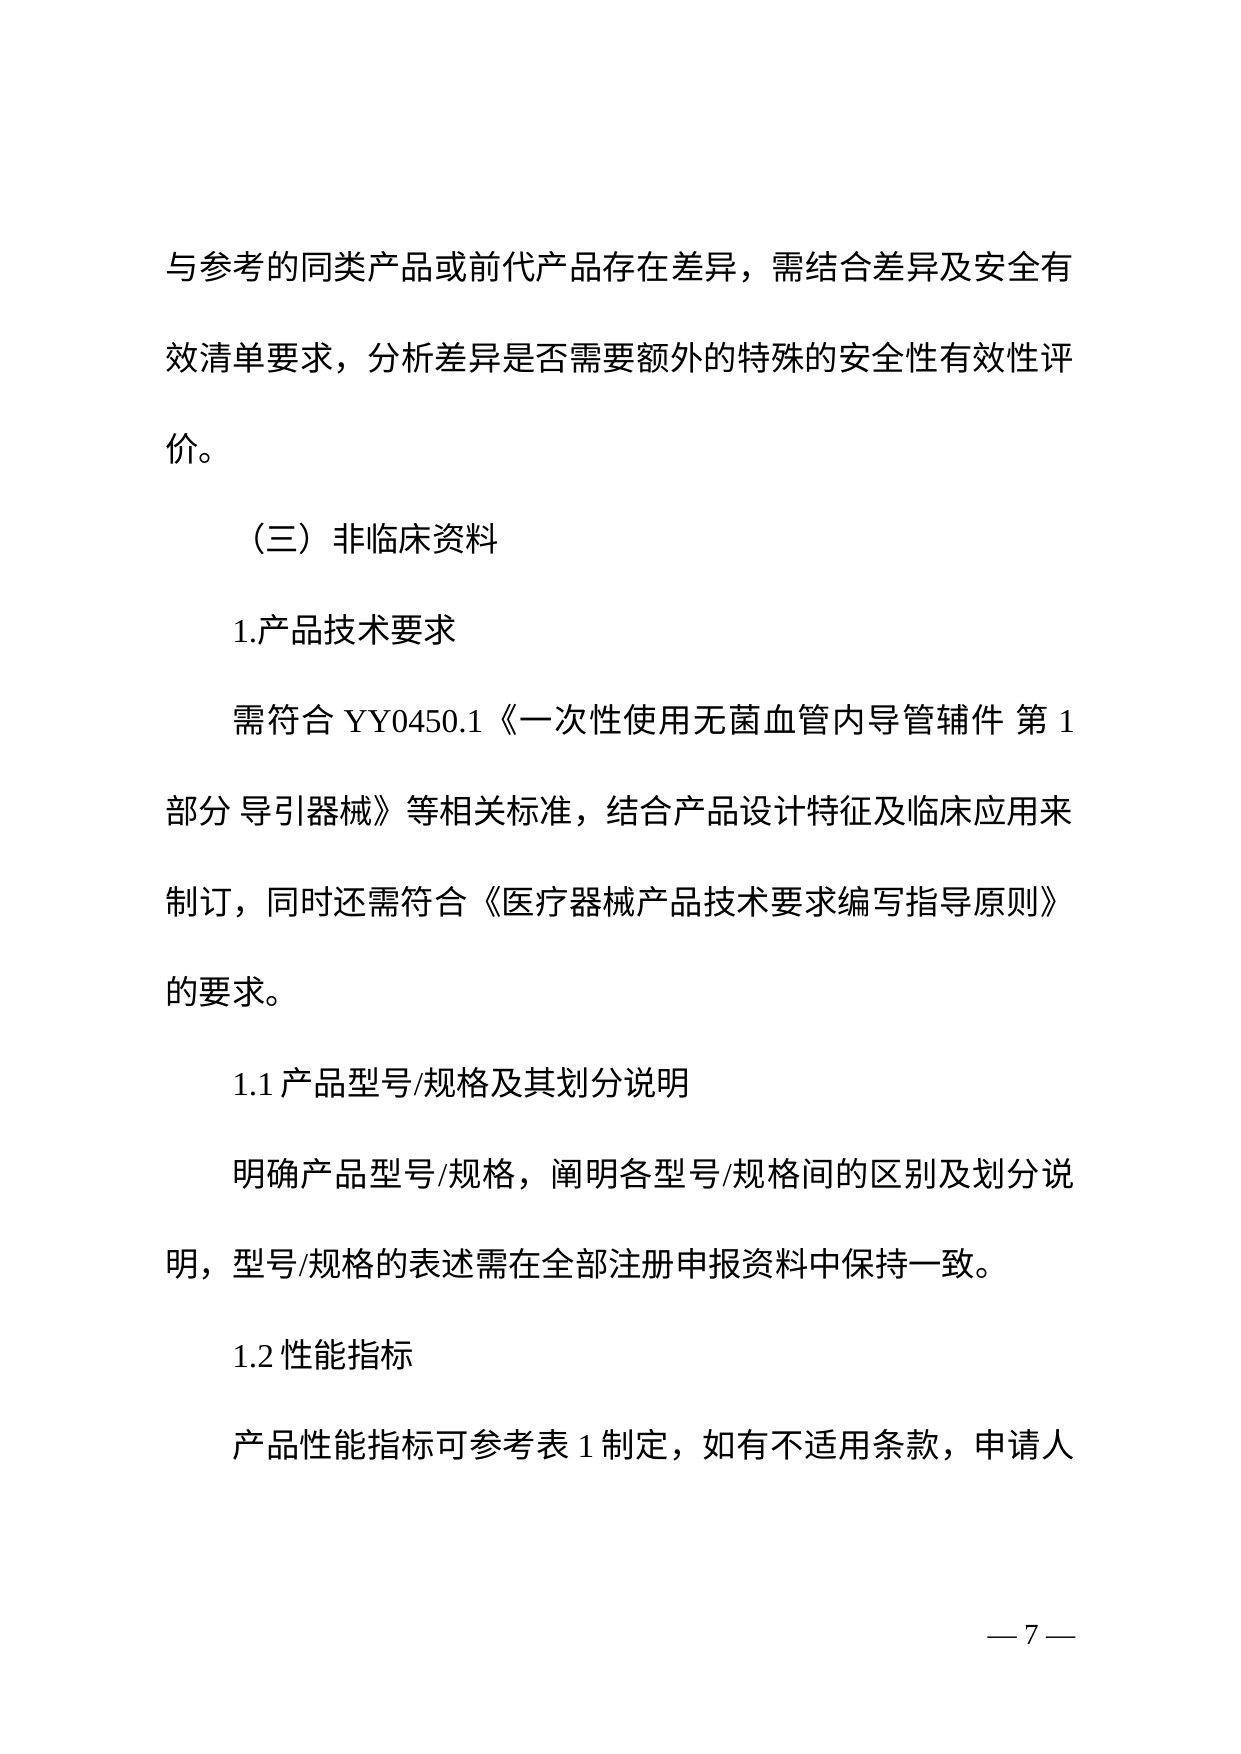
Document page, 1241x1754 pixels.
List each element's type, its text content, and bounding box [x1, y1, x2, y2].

text 1.产品技术要求 [165, 582, 1075, 673]
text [165, 1398, 1075, 1489]
text 1.1产品型号/规格及其划分说明 [165, 1036, 1075, 1126]
text （三）非临床资料 [165, 492, 1075, 582]
text 1.2性能指标 [165, 1307, 1075, 1398]
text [165, 220, 1075, 492]
text 明确产品型号/规格，阐明各型号/规格间的区别及划分说明，型号/规格的表述需在全部注册申报资料中保持一致。 [165, 1126, 1075, 1307]
text 需符合YY0450.1《一次性使用无菌血管内导管辅件 第1部分 导引器械》等相关标准，结合产品设计特征及临床应用来制订，同时还需符合《医疗器械产品技术要求编写指导原则》的要求。 [165, 673, 1075, 1036]
